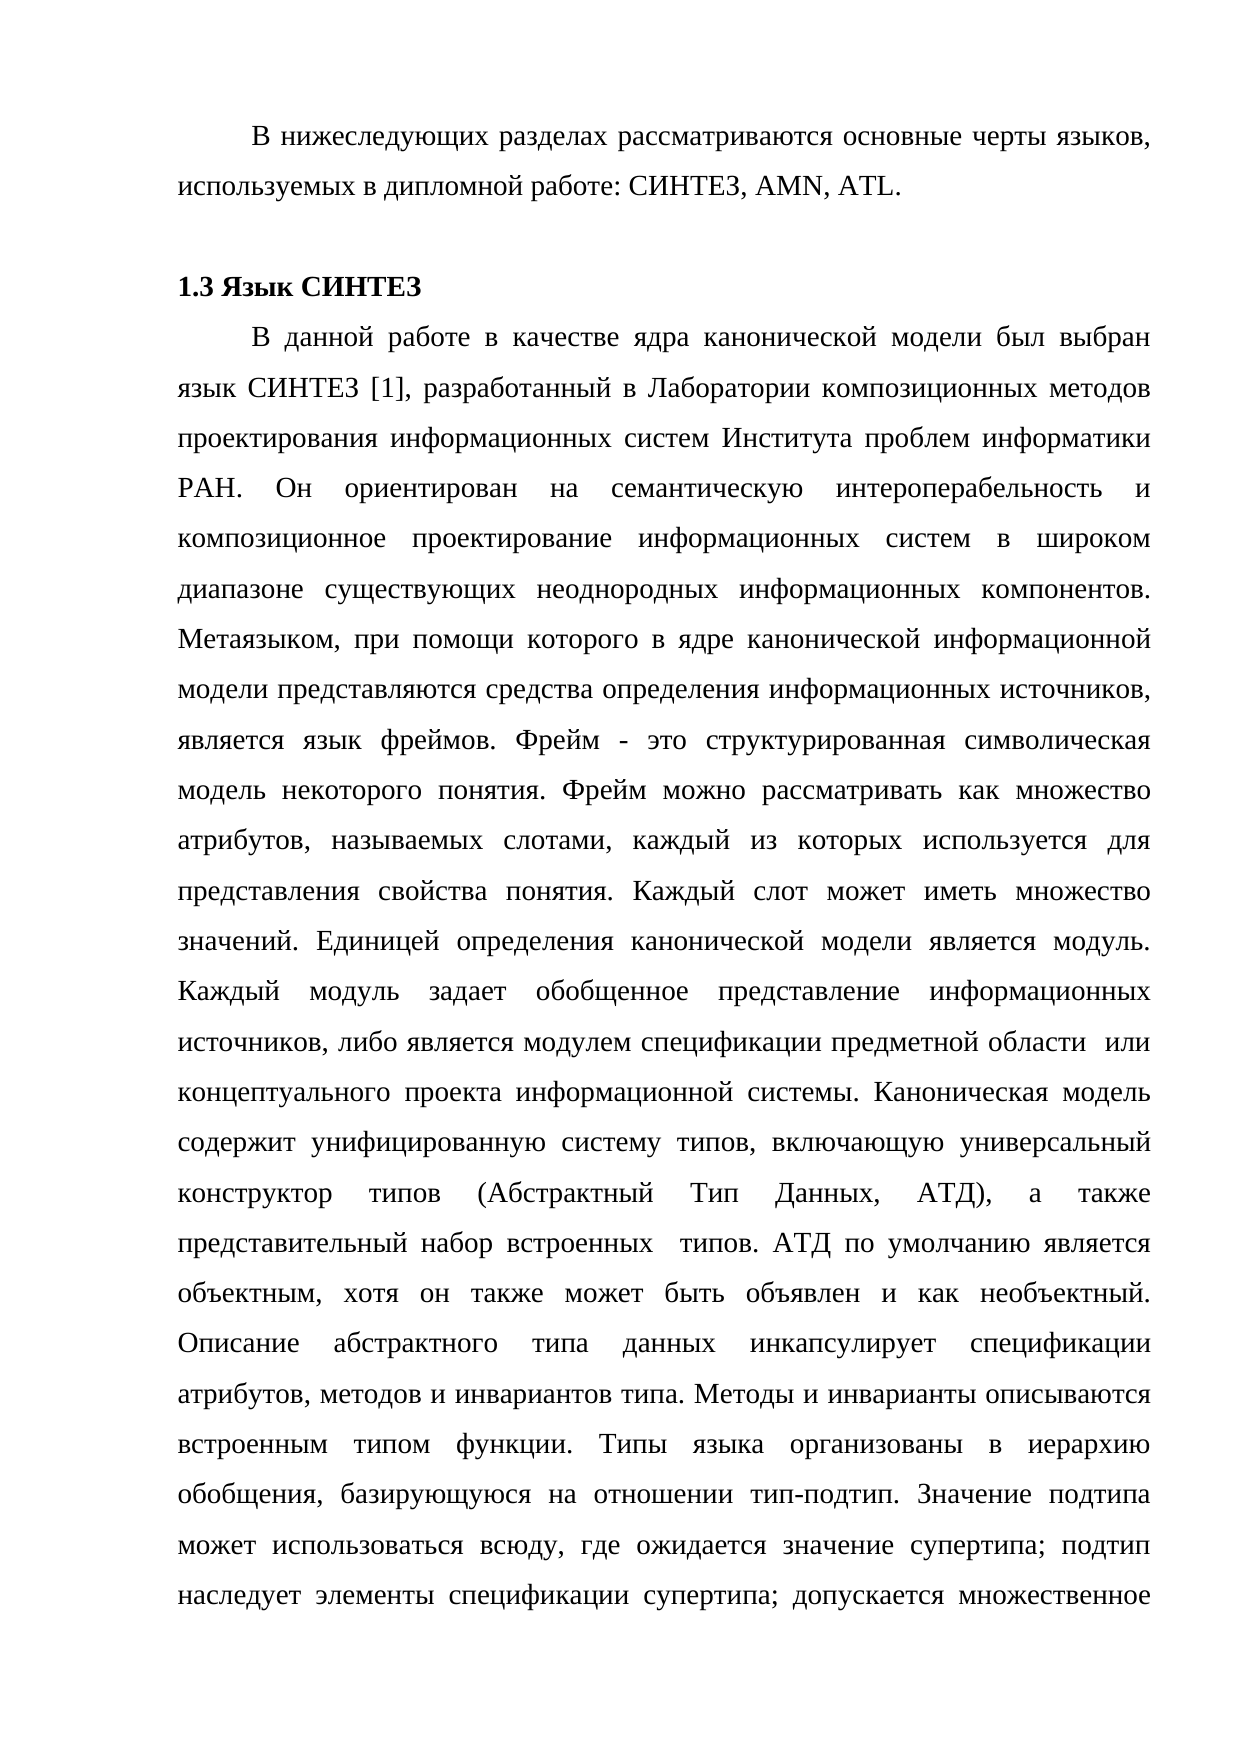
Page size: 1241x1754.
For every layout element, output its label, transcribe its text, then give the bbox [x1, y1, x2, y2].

text 1.3 Язык СИНТЕЗ [177, 269, 1152, 303]
text В нижеследующих разделах рассматриваются основные черты языков, используемых в дипломной работе: СИНТЕЗ, AMN, ATL. [177, 118, 1152, 202]
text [177, 319, 1152, 1611]
